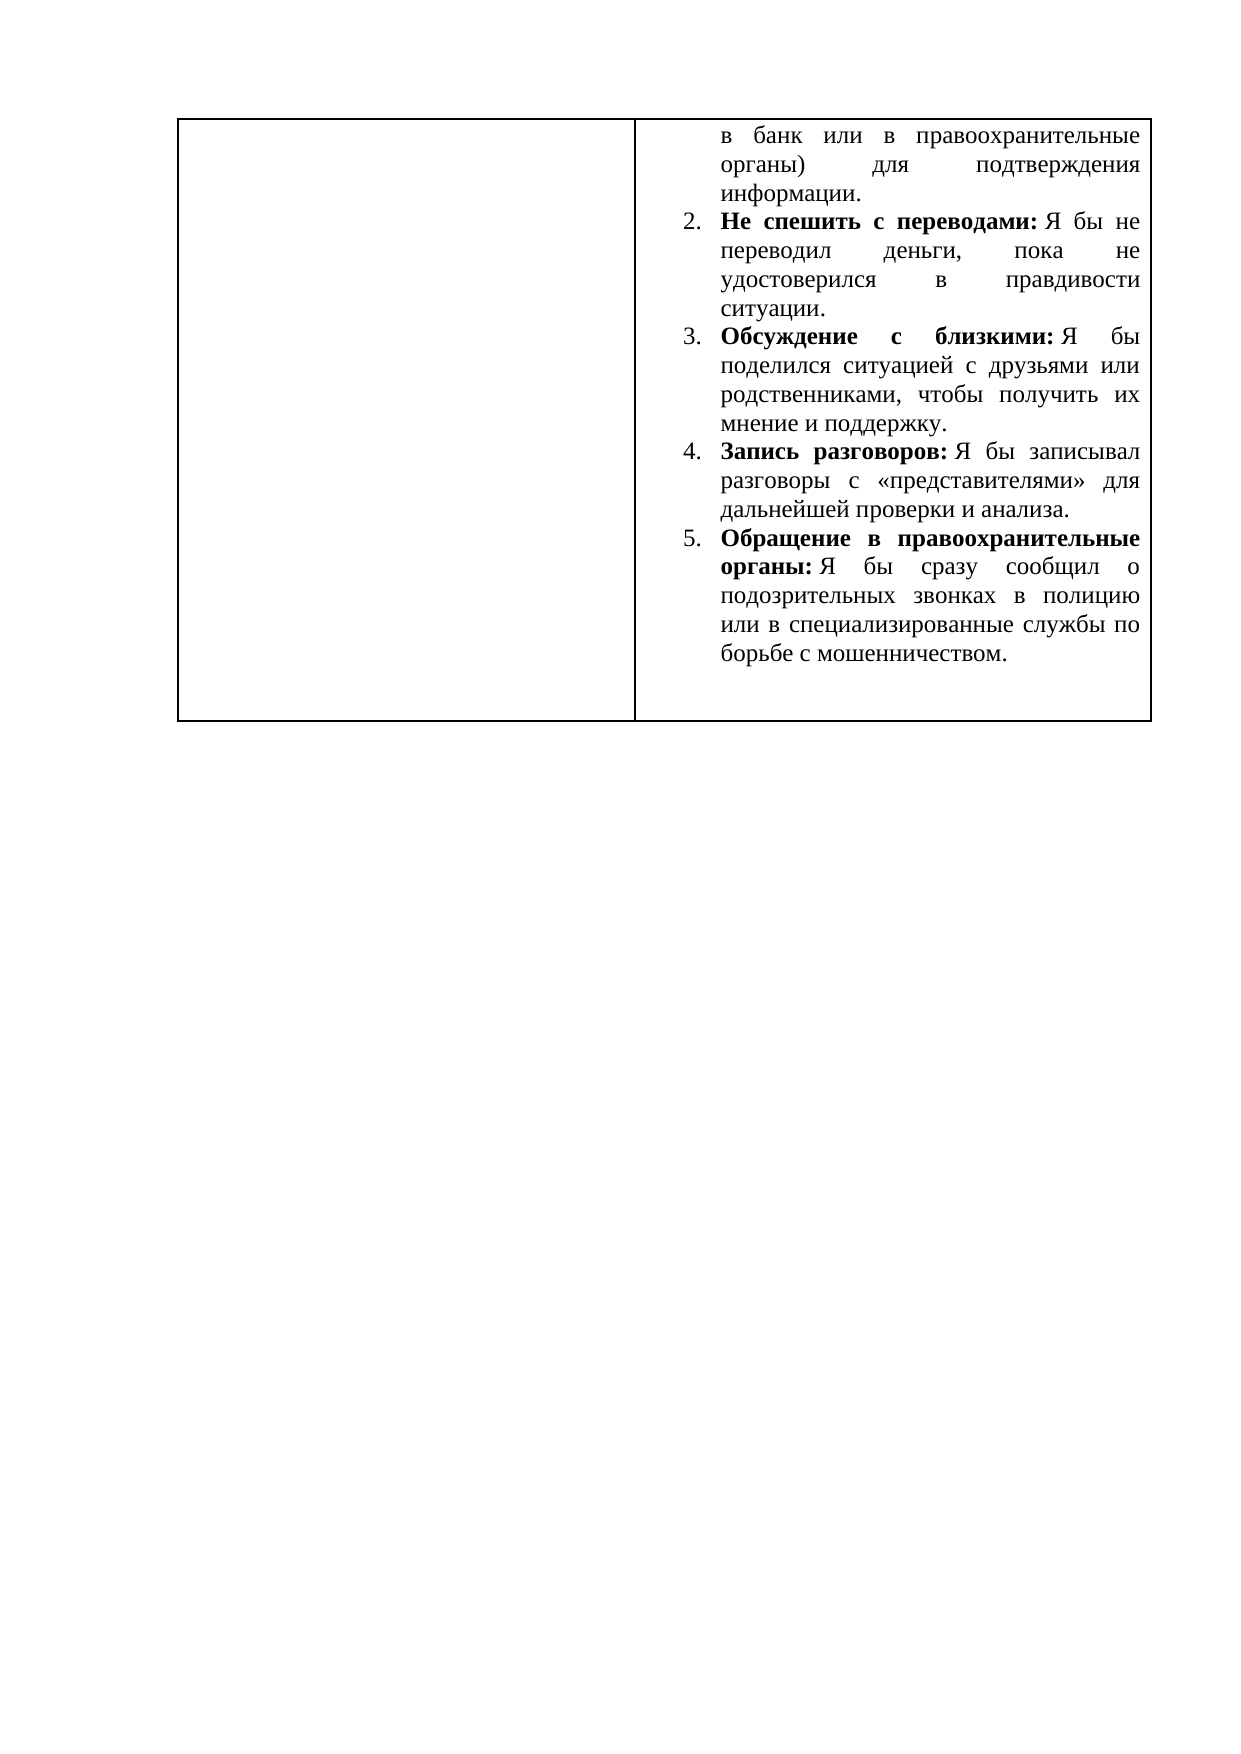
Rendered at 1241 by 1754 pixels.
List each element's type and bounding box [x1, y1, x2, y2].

table_cell [179, 120, 634, 720]
table_cell [636, 120, 1150, 720]
